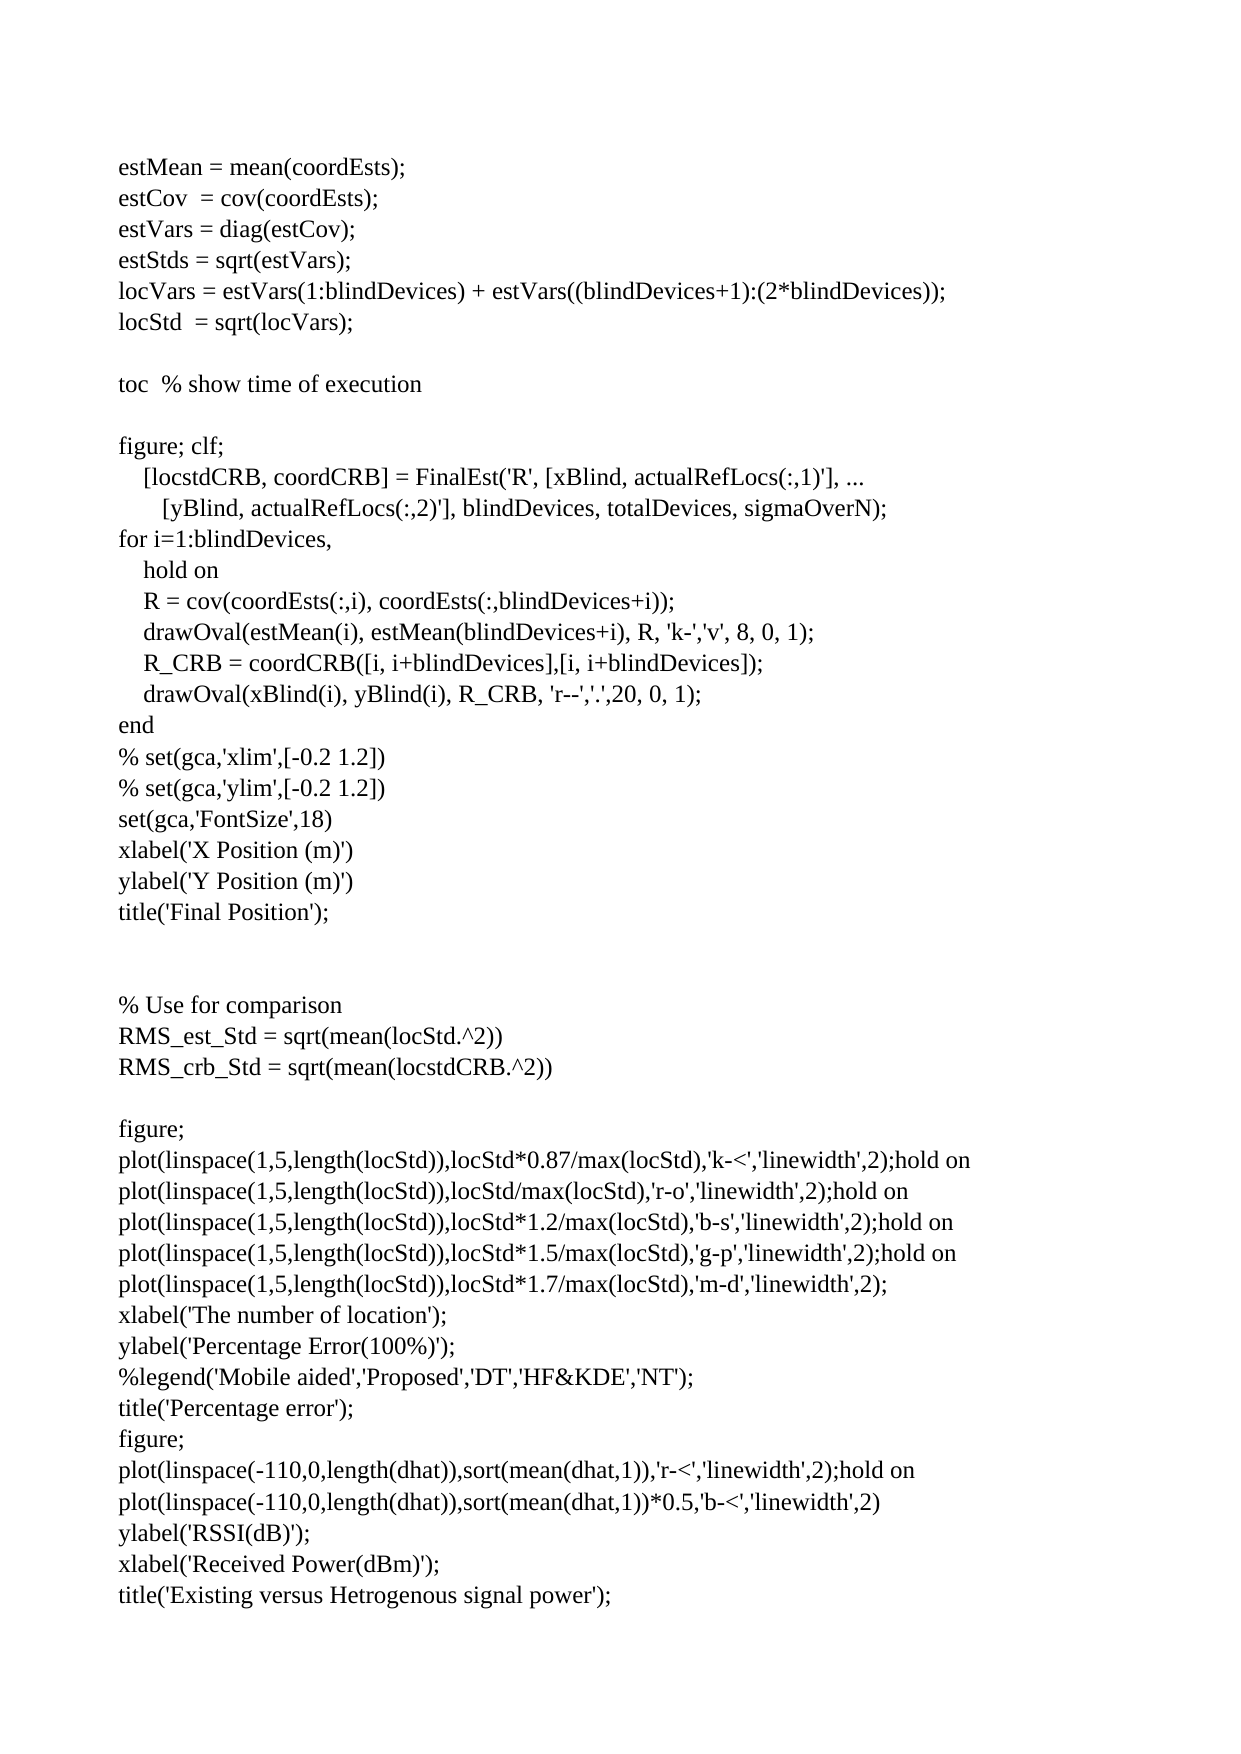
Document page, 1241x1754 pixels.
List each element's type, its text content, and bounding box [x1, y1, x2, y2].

text [yBlind, actualRefLocs(:,2)'], blindDevices, totalDevices, sigmaOverN); [118, 493, 1122, 522]
text [locstdCRB, coordCRB] = FinalEst('R', [xBlind, actualRefLocs(:,1)'], ... [118, 462, 1122, 491]
text hold on [118, 555, 1122, 584]
text toc % show time of execution [118, 369, 1122, 398]
text RMS_est_Std = sqrt(mean(locStd.^2)) [118, 1021, 1122, 1050]
text xlabel('The number of location'); [118, 1300, 1122, 1329]
text locStd = sqrt(locVars); [118, 307, 1122, 336]
text figure; clf; [118, 431, 1122, 460]
text ylabel('Y Position (m)') [118, 866, 1122, 894]
text plot(linspace(-110,0,length(dhat)),sort(mean(dhat,1))*0.5,'b-<','linewidth',2) [118, 1487, 1122, 1515]
text for i=1:blindDevices, [118, 524, 1122, 553]
text plot(linspace(-110,0,length(dhat)),sort(mean(dhat,1)),'r-<','linewidth',2);hold on [118, 1456, 1122, 1484]
text set(gca,'FontSize',18) [118, 804, 1122, 832]
text estVars = diag(estCov); [118, 214, 1122, 243]
text title('Final Position'); [118, 897, 1122, 926]
text % Use for comparison [118, 990, 1122, 1019]
text title('Percentage error'); [118, 1393, 1122, 1422]
text estCov = cov(coordEsts); [118, 183, 1122, 212]
text xlabel('Received Power(dBm)'); [118, 1549, 1122, 1577]
text ylabel('RSSI(dB)'); [118, 1518, 1122, 1546]
text R = cov(coordEsts(:,i), coordEsts(:,blindDevices+i)); [118, 586, 1122, 615]
text estMean = mean(coordEsts); [118, 152, 1122, 181]
text drawOval(estMean(i), estMean(blindDevices+i), R, 'k-','v', 8, 0, 1); [118, 617, 1122, 646]
text RMS_crb_Std = sqrt(mean(locstdCRB.^2)) [118, 1052, 1122, 1081]
text xlabel('X Position (m)') [118, 835, 1122, 863]
text title('Existing versus Hetrogenous signal power'); [118, 1580, 1122, 1608]
text plot(linspace(1,5,length(locStd)),locStd*1.7/max(locStd),'m-d','linewidth',2); [118, 1269, 1122, 1298]
text % set(gca,'xlim',[-0.2 1.2]) [118, 742, 1122, 770]
text drawOval(xBlind(i), yBlind(i), R_CRB, 'r--','.',20, 0, 1); [118, 679, 1122, 708]
text R_CRB = coordCRB([i, i+blindDevices],[i, i+blindDevices]); [118, 648, 1122, 677]
text %legend('Mobile aided','Proposed','DT','HF&KDE','NT'); [118, 1362, 1122, 1391]
text plot(linspace(1,5,length(locStd)),locStd/max(locStd),'r-o','linewidth',2);hold on [118, 1176, 1122, 1205]
text % set(gca,'ylim',[-0.2 1.2]) [118, 773, 1122, 801]
text plot(linspace(1,5,length(locStd)),locStd*1.2/max(locStd),'b-s','linewidth',2);hold on [118, 1207, 1122, 1236]
text end [118, 711, 1122, 739]
text figure; [118, 1114, 1122, 1143]
text locVars = estVars(1:blindDevices) + estVars((blindDevices+1):(2*blindDevices)); [118, 276, 1122, 305]
text plot(linspace(1,5,length(locStd)),locStd*1.5/max(locStd),'g-p','linewidth',2);hold on [118, 1238, 1122, 1267]
text plot(linspace(1,5,length(locStd)),locStd*0.87/max(locStd),'k-<','linewidth',2);hold on [118, 1145, 1122, 1174]
text estStds = sqrt(estVars); [118, 245, 1122, 274]
text ylabel('Percentage Error(100%)'); [118, 1331, 1122, 1360]
text figure; [118, 1424, 1122, 1453]
